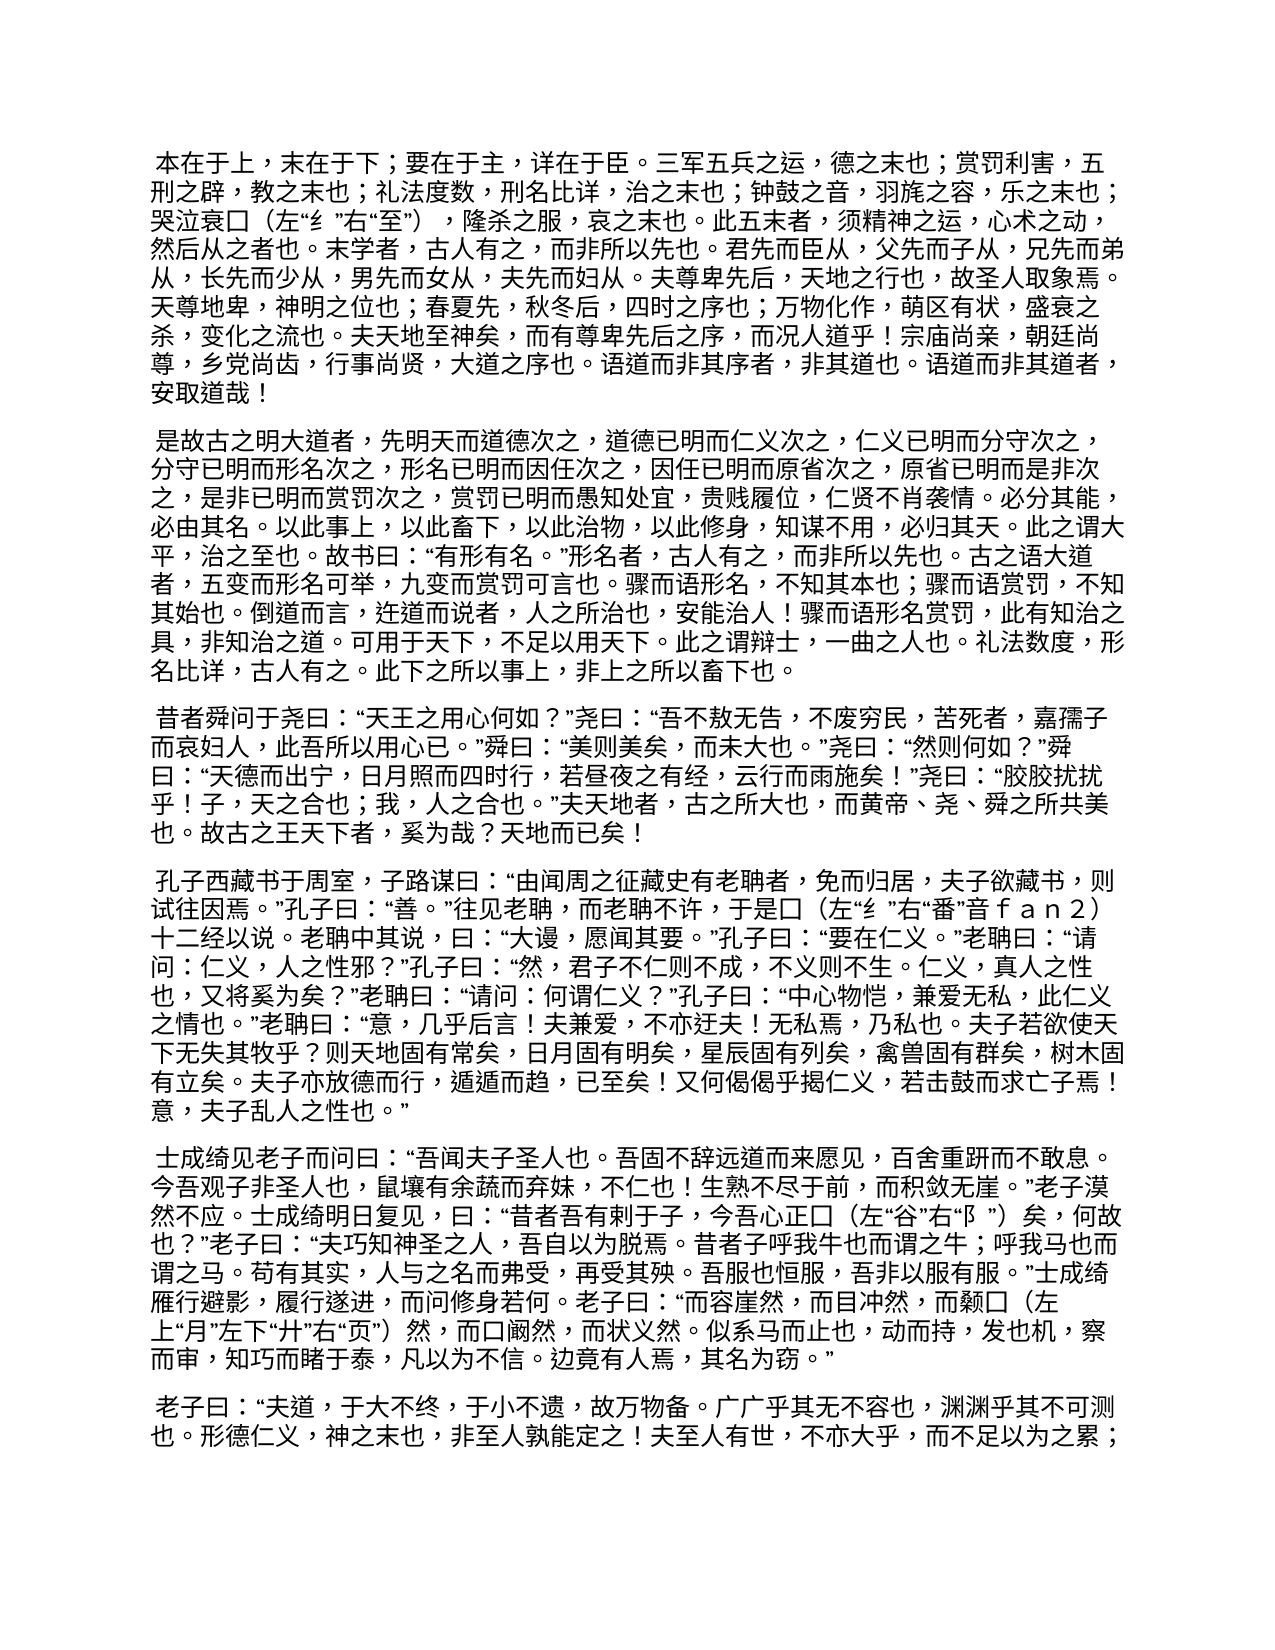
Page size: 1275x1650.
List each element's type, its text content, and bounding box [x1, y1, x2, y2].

text 昔者舜问于尧曰：“天王之用心何如？”尧曰：“吾不敖无告，不废穷民，苦死者，嘉孺子而哀妇人，此吾所以用心已。”舜曰：“美则美矣，而未大也。”尧曰：“然则何如？”舜曰：“天德而出宁，日月照而四时行，若昼夜之有经，云行而雨施矣！”尧曰：“胶胶扰扰乎！子，天之合也；我，人之合也。”夫天地者，古之所大也，而黄帝、尧、舜之所共美也。故古之王天下者，奚为哉？天地而已矣！ [150, 705, 1125, 849]
text 是故古之明大道者，先明天而道德次之，道德已明而仁义次之，仁义已明而分守次之，分守已明而形名次之，形名已明而因任次之，因任已明而原省次之，原省已明而是非次之，是非已明而赏罚次之，赏罚已明而愚知处宜，贵贱履位，仁贤不肖袭情。必分其能，必由其名。以此事上，以此畜下，以此治物，以此修身，知谋不用，必归其天。此之谓大平，治之至也。故书曰：“有形有名。”形名者，古人有之，而非所以先也。古之语大道者，五变而形名可举，九变而赏罚可言也。骤而语形名，不知其本也；骤而语赏罚，不知其始也。倒道而言，迕道而说者，人之所治也，安能治人！骤而语形名赏罚，此有知治之具，非知治之道。可用于天下，不足以用天下。此之谓辩士，一曲之人也。礼法数度，形名比详，古人有之。此下之所以事上，非上之所以畜下也。 [150, 427, 1125, 686]
text 本在于上，末在于下；要在于主，详在于臣。三军五兵之运，德之末也；赏罚利害，五刑之辟，教之末也；礼法度数，刑名比详，治之末也；钟鼓之音，羽旄之容，乐之末也；哭泣衰囗（左“纟”右“至”），隆杀之服，哀之末也。此五末者，须精神之运，心术之动，然后从之者也。末学者，古人有之，而非所以先也。君先而臣从，父先而子从，兄先而弟从，长先而少从，男先而女从，夫先而妇从。夫尊卑先后，天地之行也，故圣人取象焉。天尊地卑，神明之位也；春夏先，秋冬后，四时之序也；万物化作，萌区有状，盛衰之杀，变化之流也。夫天地至神矣，而有尊卑先后之序，而况人道乎！宗庙尚亲，朝廷尚尊，乡党尚齿，行事尚贤，大道之序也。语道而非其序者，非其道也。语道而非其道者，安取道哉！ [150, 150, 1125, 409]
text 孔子西藏书于周室，子路谋曰：“由闻周之征藏史有老聃者，免而归居，夫子欲藏书，则试往因焉。”孔子曰：“善。”往见老聃，而老聃不许，于是囗（左“纟”右“番”音ｆａｎ２）十二经以说。老聃中其说，曰：“大谩，愿闻其要。”孔子曰：“要在仁义。”老聃曰：“请问：仁义，人之性邪？”孔子曰：“然，君子不仁则不成，不义则不生。仁义，真人之性也，又将奚为矣？”老聃曰：“请问：何谓仁义？”孔子曰：“中心物恺，兼爱无私，此仁义之情也。”老聃曰：“意，几乎后言！夫兼爱，不亦迂夫！无私焉，乃私也。夫子若欲使天下无失其牧乎？则天地固有常矣，日月固有明矣，星辰固有列矣，禽兽固有群矣，树木固有立矣。夫子亦放德而行，遁遁而趋，已至矣！又何偈偈乎揭仁义，若击鼓而求亡子焉！意，夫子乱人之性也。” [150, 867, 1125, 1126]
text 士成绮见老子而问曰：“吾闻夫子圣人也。吾固不辞远道而来愿见，百舍重趼而不敢息。今吾观子非圣人也，鼠壤有余蔬而弃妹，不仁也！生熟不尽于前，而积敛无崖。”老子漠然不应。士成绮明日复见，曰：“昔者吾有剌于子，今吾心正囗（左“谷”右“阝”）矣，何故也？”老子曰：“夫巧知神圣之人，吾自以为脱焉。昔者子呼我牛也而谓之牛；呼我马也而谓之马。苟有其实，人与之名而弗受，再受其殃。吾服也恒服，吾非以服有服。”士成绮雁行避影，履行遂进，而问修身若何。老子曰：“而容崖然，而目冲然，而颡囗（左上“月”左下“廾”右“页”）然，而口阚然，而状义然。似系马而止也，动而持，发也机，察而审，知巧而睹于泰，凡以为不信。边竟有人焉，其名为窃。” [150, 1145, 1125, 1375]
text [150, 1394, 1125, 1451]
